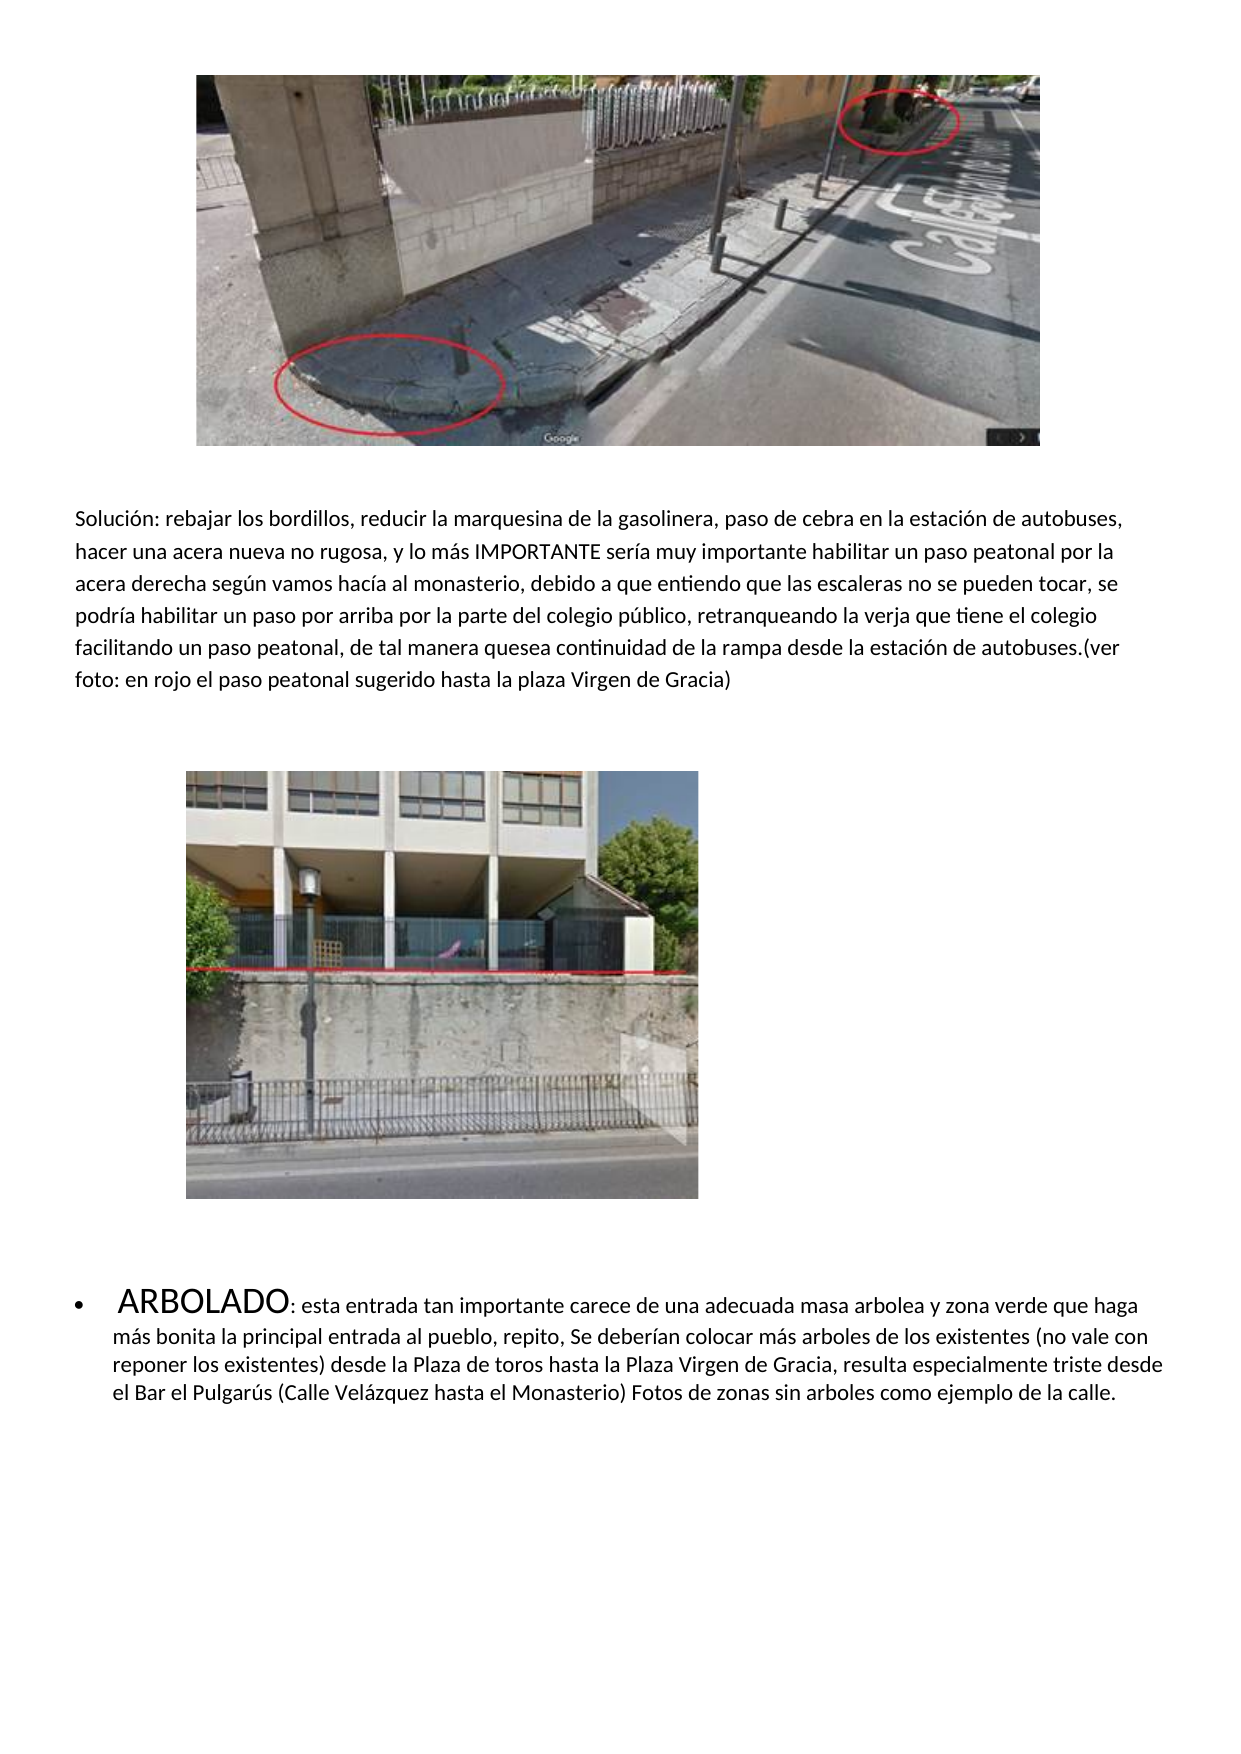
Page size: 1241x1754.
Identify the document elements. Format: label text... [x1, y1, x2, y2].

text Solución: rebajar los bordillos, reducir la marquesina de la gasolinera, paso de cebra en la estación de autobuses, hacer una acera nueva no rugosa, y lo más IMPORTANTE sería muy importante habilitar un paso peatonal por la acera derecha según vamos hacía al monasterio, debido a que entiendo que las escaleras no se pueden tocar, se podría habilitar un paso por arriba por la parte del colegio público, retranqueando la verja que tiene el colegio facilitando un paso peatonal, de tal manera quesea continuidad de la rampa desde la estación de autobuses.(ver foto: en rojo el paso peatonal sugerido hasta la plaza Virgen de Gracia) [75, 504, 1165, 693]
picture [186, 771, 699, 1199]
picture [196, 75, 1040, 446]
list  ARBOLADO: esta entrada tan importante carece de una adecuada masa arbolea y zona verde que haga más bonita la principal entrada al pueblo, repito, Se deberían colocar más arboles de los existentes (no vale con reponer los existentes) desde la Plaza de toros hasta la Plaza Virgen de Gracia, resulta especialmente triste desde el Bar el Pulgarús (Calle Velázquez hasta el Monasterio) Fotos de zonas sin arboles como ejemplo de la calle. [75, 1277, 1165, 1407]
